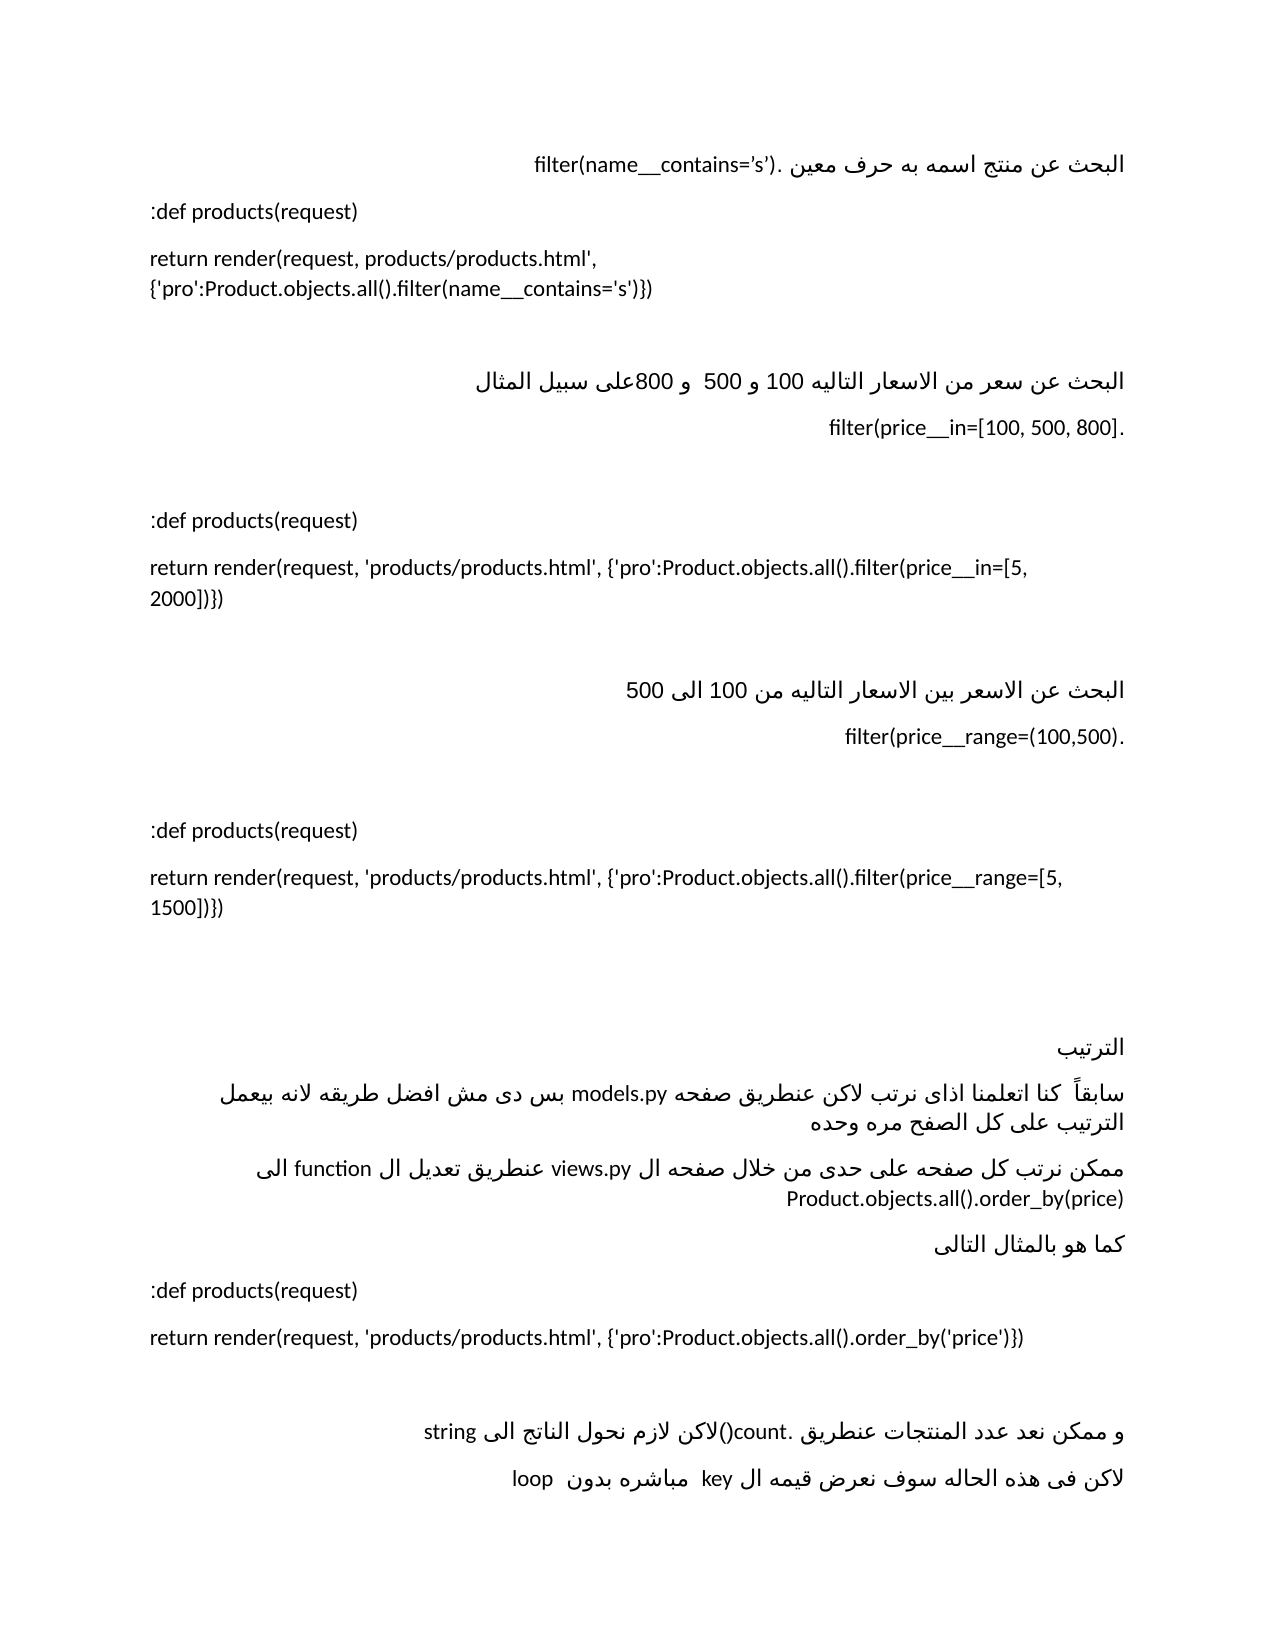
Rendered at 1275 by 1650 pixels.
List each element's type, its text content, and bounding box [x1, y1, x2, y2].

text return render(request, 'products/products.html', {'pro':Product.objects.all().order_by('price')}) [150, 1323, 1125, 1351]
text سابقاً كنا اتعلمنا اذاى نرتب لاكن عنطريق صفحه models.py بس دى مش افضل طريقه لانه بيعمل الترتيب على كل الصفح مره وحده [150, 1079, 1125, 1136]
text .filter(price__range=(100,500) [150, 722, 1125, 751]
text لاكن فى هذه الحاله سوف نعرض قيمه ال key مباشره بدون loop [150, 1464, 1125, 1492]
text البحث عن سعر من الاسعار التاليه 100 و 500 و 800على سبيل المثال [150, 368, 1125, 394]
text def products(request): [150, 1276, 1125, 1304]
text def products(request): [150, 816, 1125, 844]
text البحث عن الاسعر بين الاسعار التاليه من 100 الى 500 [150, 677, 1125, 704]
text كما هو بالمثال التالى [150, 1231, 1125, 1258]
text def products(request): [150, 507, 1125, 534]
text return render(request, 'products/products.html', {'pro':Product.objects.all().filter(price__range=[5, 1500])}) [150, 863, 1125, 921]
text return render(request, 'products/products.html', {'pro':Product.objects.all().filter(price__in=[5, 2000])}) [150, 553, 1125, 612]
text ممكن نرتب كل صفحه على حدى من خلال صفحه ال views.py عنطريق تعديل ال function الى Product.objects.all().order_by(price) [150, 1154, 1125, 1212]
text و ممكن نعد عدد المنتجات عنطريق .count()لاكن لازم نحول الناتج الى string [150, 1417, 1125, 1445]
text البحث عن منتج اسمه به حرف معين .filter(name__contains=’s’) [150, 150, 1125, 178]
text return render(request, products/products.html',{'pro':Product.objects.all().filter(name__contains='s')}) [150, 244, 1125, 302]
text الترتيب [150, 1034, 1125, 1060]
text .filter(price__in=[100, 500, 800] [150, 413, 1125, 441]
text def products(request): [150, 197, 1125, 225]
